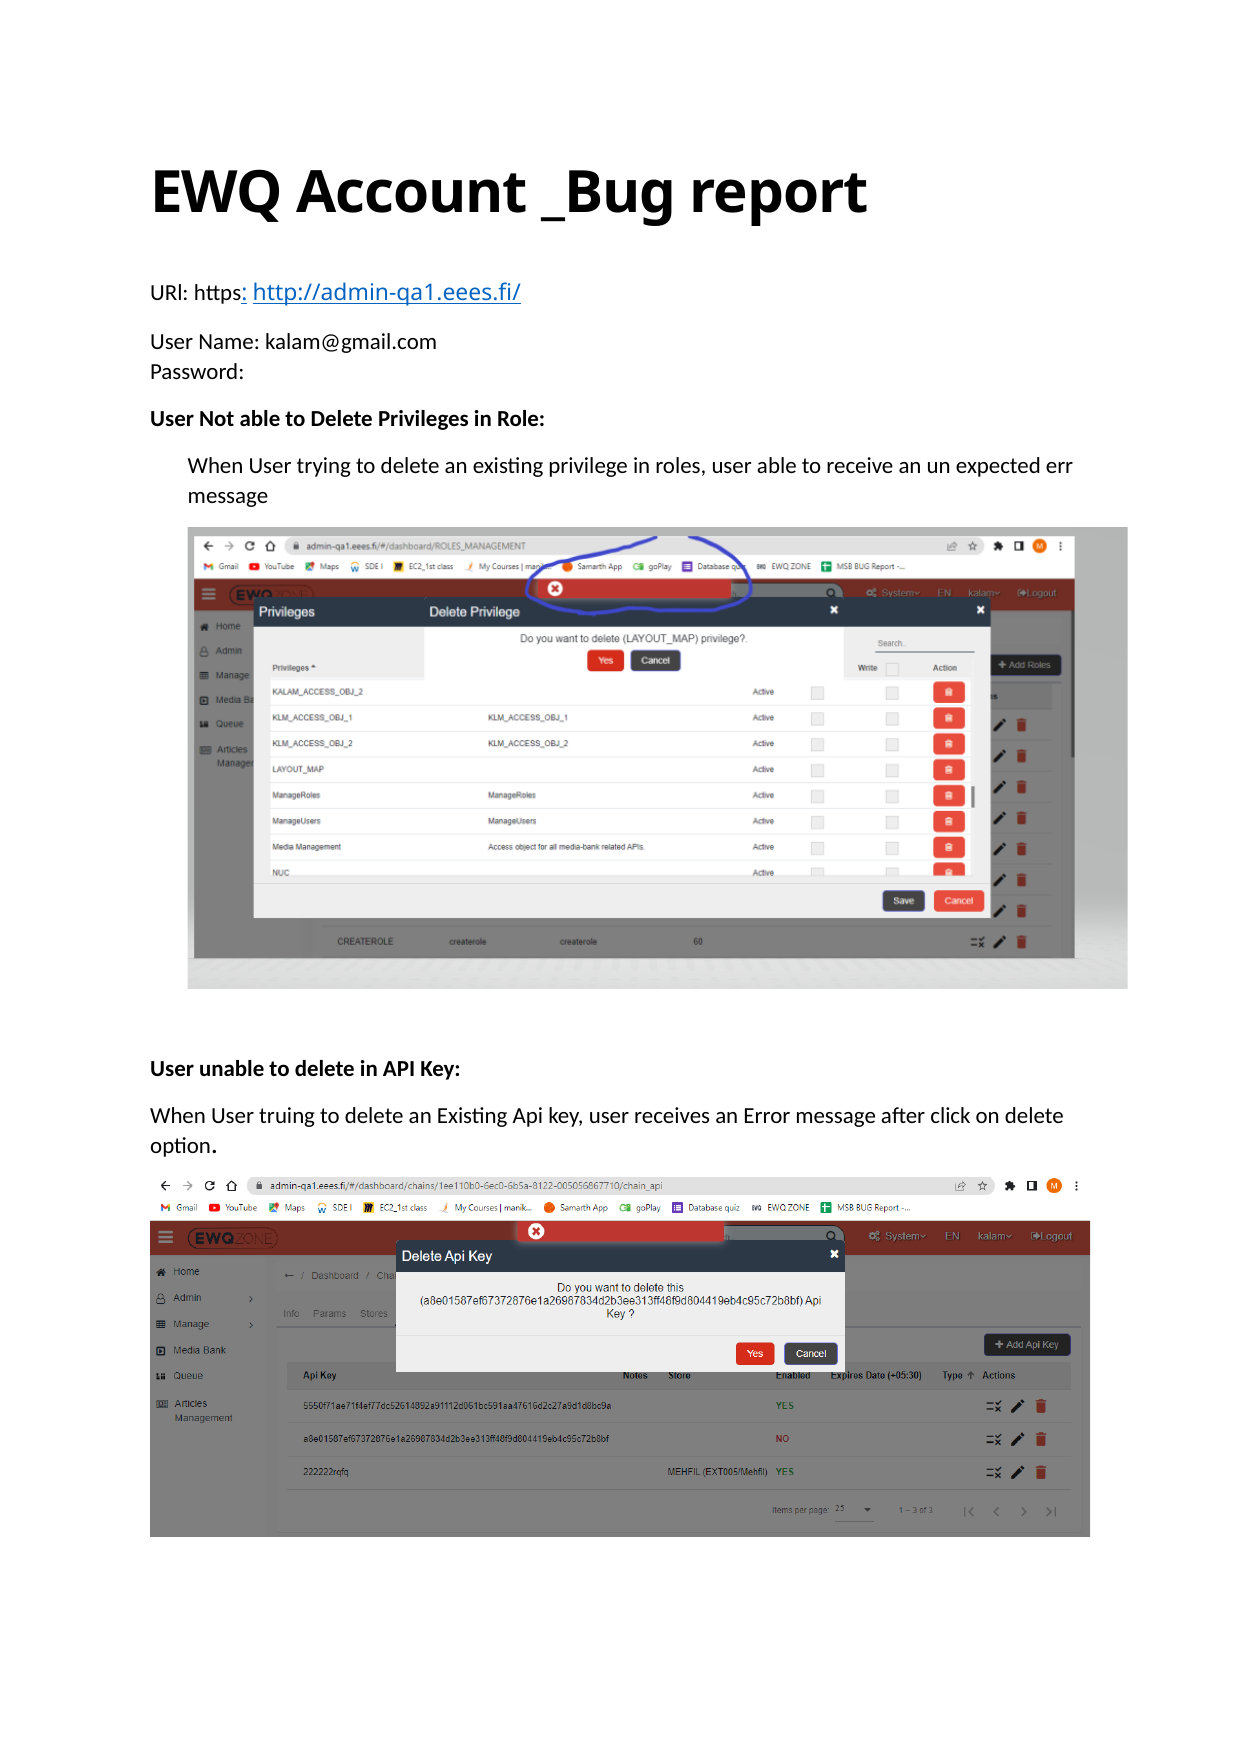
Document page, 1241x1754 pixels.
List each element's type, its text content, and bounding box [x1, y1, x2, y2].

text User Not able to Delete Privileges in Role: [150, 404, 1090, 432]
text URl: https: http://admin-qa1.eees.fi/ [150, 276, 1090, 308]
title EWQ Account _Bug report [150, 150, 1090, 229]
picture [187, 527, 1128, 989]
text When User trying to delete an existing privilege in roles, user able to receive an un expected err message [187, 451, 1090, 509]
text When User truing to delete an Existing Api key, user receives an Error message after click on delete option. [150, 1101, 1090, 1159]
text User unable to delete in API Key: [150, 1054, 1090, 1082]
picture [150, 1177, 1091, 1537]
text User Name: kalam@gmail.com Password: [150, 327, 1090, 385]
